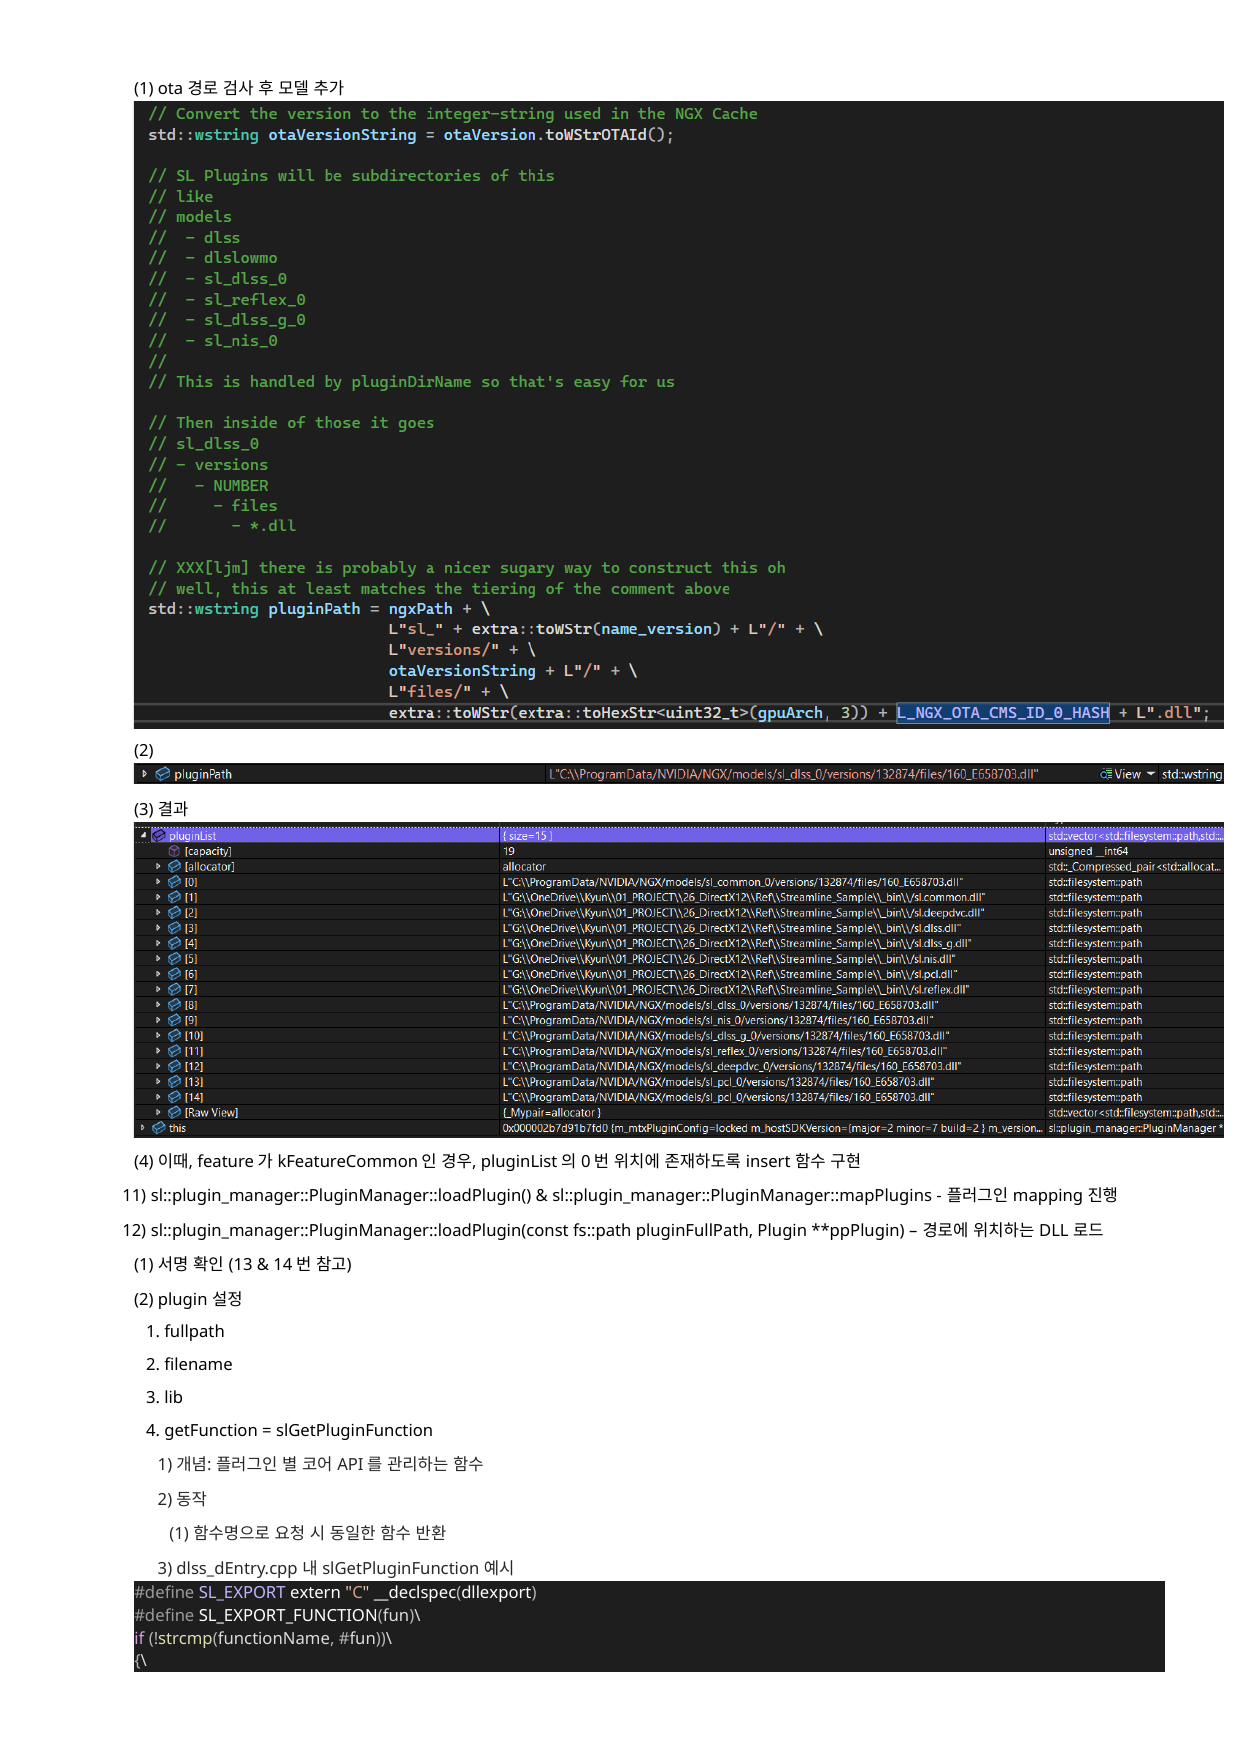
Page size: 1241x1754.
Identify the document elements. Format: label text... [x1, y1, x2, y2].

subtitle fullpath [146, 1320, 1165, 1343]
subtitle plugin 설정 [134, 1286, 1165, 1310]
subtitle 동작 [157, 1486, 1165, 1510]
subtitle ota 경로 검사 후 모델 추가 [134, 75, 1165, 101]
subtitle 서명 확인 (13 & 14번 참고) [134, 1251, 1165, 1275]
picture [133, 822, 1224, 1138]
subtitle 결과 [134, 796, 1165, 822]
text if (!strcmp(functionName, #fun))\ [134, 1626, 1165, 1649]
subtitle 개념: 플러그인 별 코어 API를 관리하는 함수 [157, 1451, 1165, 1476]
subtitle lib [146, 1386, 1165, 1408]
subtitle dlss_dEntry.cpp 내 slGetPluginFunction 예시 [157, 1555, 1165, 1579]
subtitle filename [146, 1353, 1165, 1376]
text #define SL_EXPORT_FUNCTION(fun)\ [134, 1604, 1165, 1626]
picture [133, 763, 1224, 784]
subtitle 이때, feature가 kFeatureCommon인 경우, pluginList의 0번 위치에 존재하도록 insert 함수 구현 [134, 1148, 1165, 1172]
subtitle sl::plugin_manager::PluginManager::loadPlugin() & sl::plugin_manager::PluginManager::mapPlugins - 플러그인 mapping 진행 [122, 1182, 1165, 1206]
picture [133, 101, 1224, 729]
subtitle getFunction = slGetPluginFunction [146, 1418, 1165, 1441]
text {\ [134, 1649, 1165, 1672]
text #define SL_EXPORT extern "C" __declspec(dllexport) [134, 1581, 1165, 1604]
subtitle sl::plugin_manager::PluginManager::loadPlugin(const fs::path pluginFullPath, Plugin **ppPlugin) – 경로에 위치하는 DLL 로드 [122, 1217, 1165, 1241]
subtitle 함수명으로 요청 시 동일한 함수 반환 [169, 1520, 1165, 1544]
